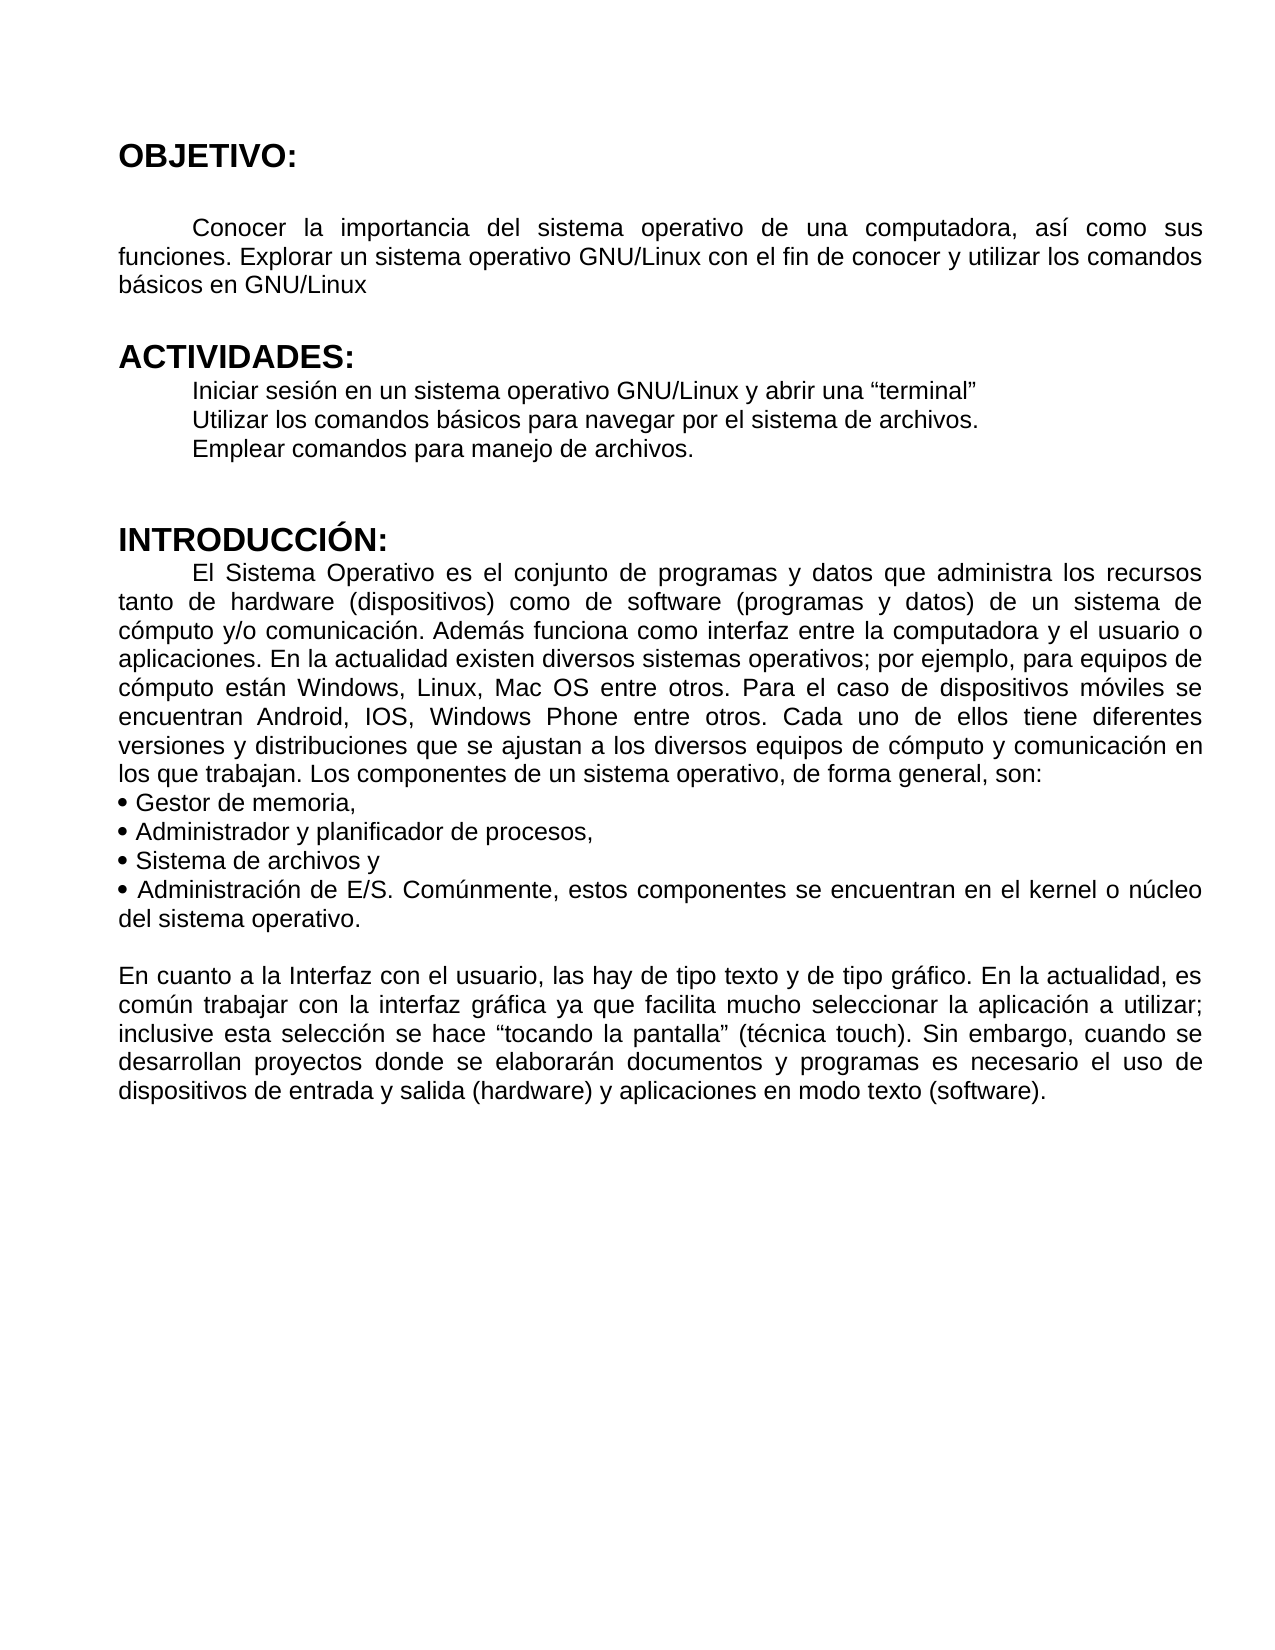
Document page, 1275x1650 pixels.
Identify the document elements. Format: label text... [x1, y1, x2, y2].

text Conocer la importancia del sistema operativo de una computadora, así como sus funciones. Explorar un sistema operativo GNU/Linux con el fin de conocer y utilizar los comandos básicos en GNU/Linux [118, 213, 1205, 299]
text INTRODUCCIÓN: [118, 520, 1205, 558]
text Utilizar los comandos básicos para navegar por el sistema de archivos. [118, 405, 1205, 433]
text Administrador y planificador de procesos, [118, 817, 1205, 846]
text Sistema de archivos y [118, 846, 1205, 875]
text OBJETIVO: [118, 136, 1205, 174]
text Gestor de memoria, [118, 788, 1205, 817]
text En cuanto a la Interfaz con el usuario, las hay de tipo texto y de tipo gráfico. En la actualidad, es común trabajar con la interfaz gráfica ya que facilita mucho seleccionar la aplicación a utilizar; inclusive esta selección se hace “tocando la pantalla” (técnica touch). Sin embargo, cuando se desarrollan proyectos donde se elaborarán documentos y programas es necesario el uso de dispositivos de entrada y salida (hardware) y aplicaciones en modo texto (software). [118, 961, 1205, 1105]
text ACTIVIDADES: [118, 338, 1205, 376]
text Administración de E/S. Comúnmente, estos componentes se encuentran en el kernel o núcleo del sistema operativo. [118, 875, 1205, 932]
text Emplear comandos para manejo de archivos. [118, 433, 1205, 462]
text El Sistema Operativo es el conjunto de programas y datos que administra los recursos tanto de hardware (dispositivos) como de software (programas y datos) de un sistema de cómputo y/o comunicación. Además funciona como interfaz entre la computadora y el usuario o aplicaciones. En la actualidad existen diversos sistemas operativos; por ejemplo, para equipos de cómputo están Windows, Linux, Mac OS entre otros. Para el caso de dispositivos móviles se encuentran Android, IOS, Windows Phone entre otros. Cada uno de ellos tiene diferentes versiones y distribuciones que se ajustan a los diversos equipos de cómputo y comunicación en los que trabajan. Los componentes de un sistema operativo, de forma general, son: [118, 558, 1205, 788]
text Iniciar sesión en un sistema operativo GNU/Linux y abrir una “terminal” [118, 376, 1205, 405]
